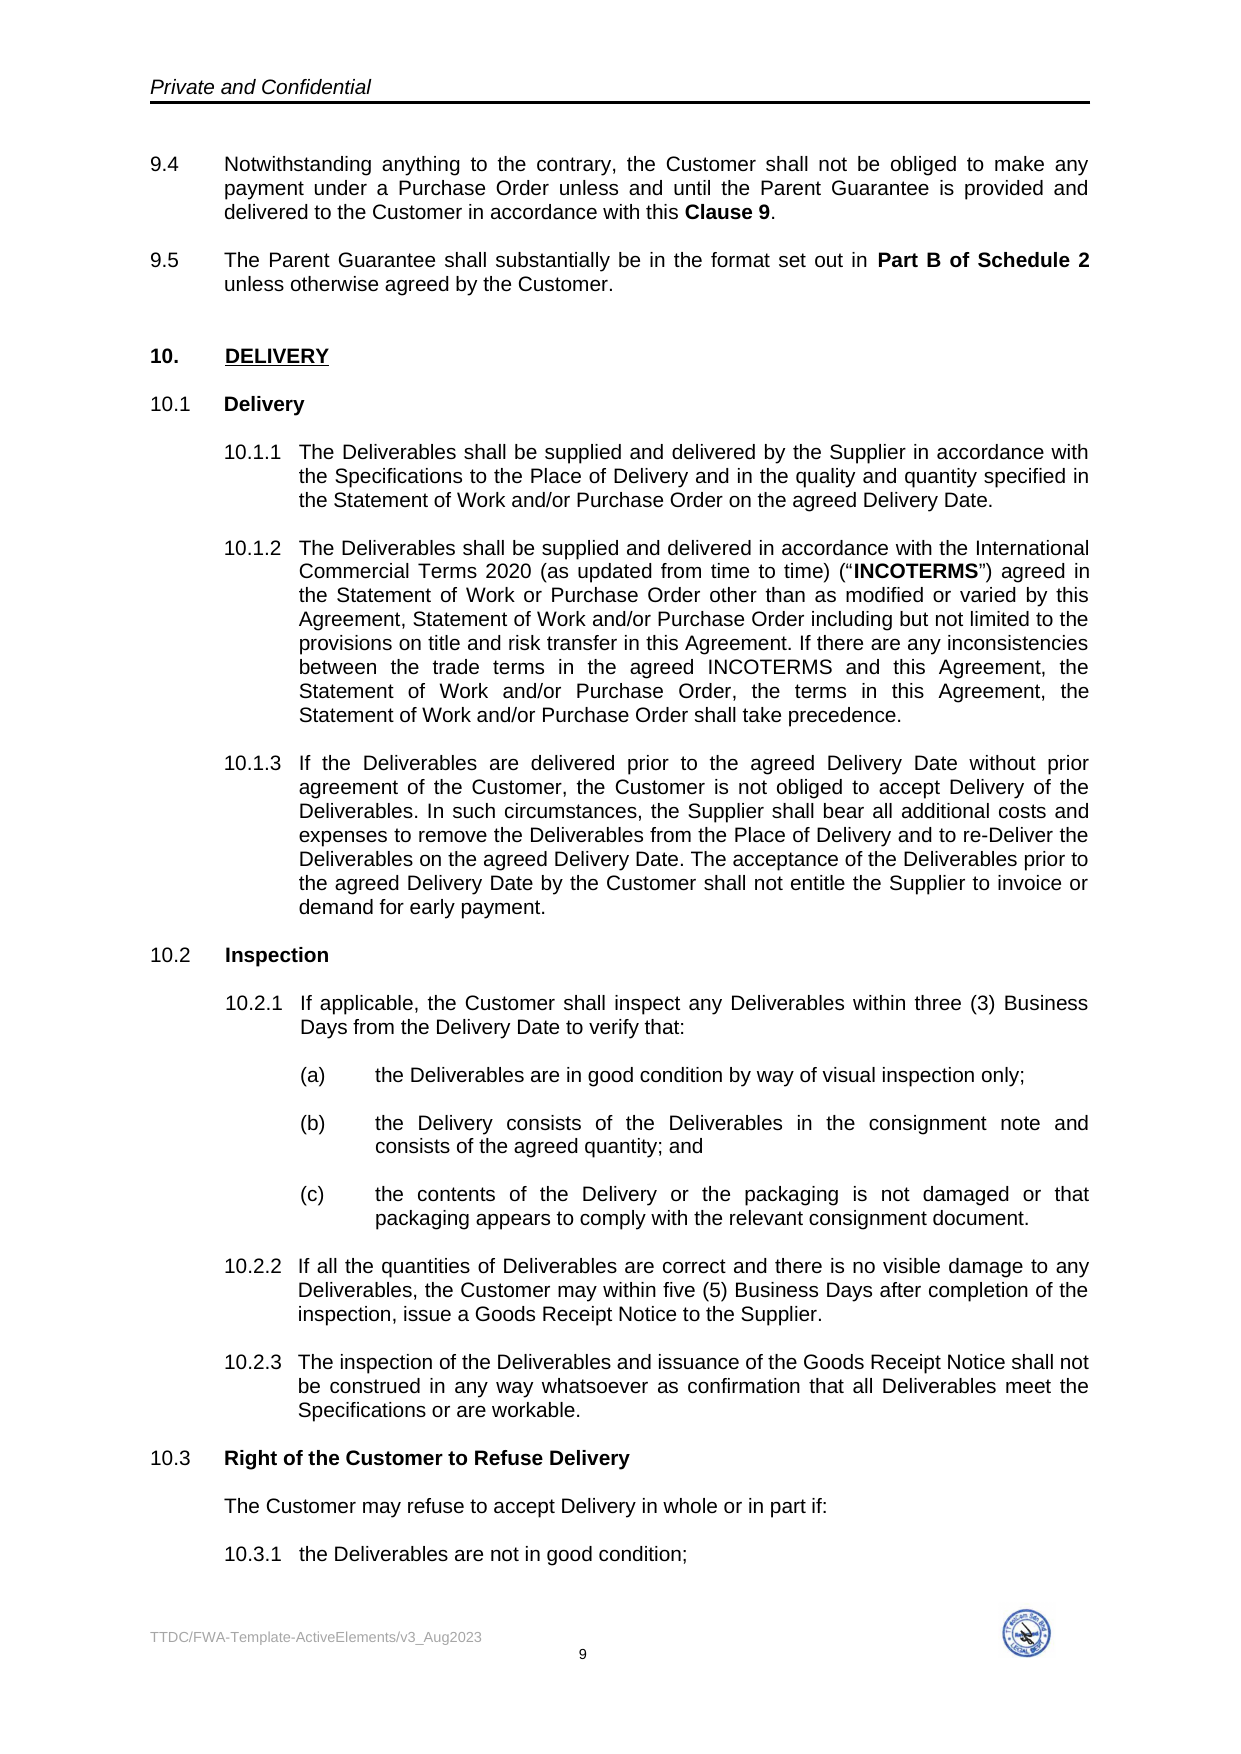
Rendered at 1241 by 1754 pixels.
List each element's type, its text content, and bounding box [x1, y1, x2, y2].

text 10.1 Delivery [150, 392, 1090, 416]
text 10.1.2 The Deliverables shall be supplied and delivered in accordance with the International Commercial Terms 2020 (as updated from time to time) (“INCOTERMS”) agreed in the Statement of Work or Purchase Order other than as modified or varied by this Agreement, Statement of Work and/or Purchase Order including but not limited to the provisions on title and risk transfer in this Agreement. If there are any inconsistencies between the trade terms in the agreed INCOTERMS and this Agreement, the Statement of Work and/or Purchase Order, the terms in this Agreement, the Statement of Work and/or Purchase Order shall take precedence. [223, 535, 1090, 727]
subtitle 10. DELIVERY [150, 344, 1090, 368]
text 10.3.1 the Deliverables are not in good condition; [224, 1542, 1090, 1566]
text The Customer may refuse to accept Delivery in whole or in part if: [224, 1494, 1090, 1518]
text 10.3 Right of the Customer to Refuse Delivery [150, 1446, 1090, 1470]
text 9.4 Notwithstanding anything to the contrary, the Customer shall not be obliged to make any payment under a Purchase Order unless and until the Parent Guarantee is provided and delivered to the Customer in accordance with this Clause 9. [150, 152, 1090, 224]
picture [999, 1603, 1056, 1658]
text 9.5 The Parent Guarantee shall substantially be in the format set out in Part B of Schedule 2 unless otherwise agreed by the Customer. [150, 248, 1090, 296]
text 10.2.1 If applicable, the Customer shall inspect any Deliverables within three (3) Business Days from the Delivery Date to verify that: [225, 991, 1090, 1038]
text 10.2.3 The inspection of the Deliverables and issuance of the Goods Receipt Notice shall not be construed in any way whatsoever as confirmation that all Deliverables meet the Specifications or are workable. [224, 1350, 1090, 1422]
text (a) the Deliverables are in good condition by way of visual inspection only; [300, 1062, 1090, 1086]
text 10.2 Inspection [150, 943, 1090, 967]
text (c) the contents of the Delivery or the packaging is not damaged or that packaging appears to comply with the relevant consignment document. [300, 1182, 1090, 1230]
text 10.1.3 If the Deliverables are delivered prior to the agreed Delivery Date without prior agreement of the Customer, the Customer is not obliged to accept Delivery of the Deliverables. In such circumstances, the Supplier shall bear all additional costs and expenses to remove the Deliverables from the Place of Delivery and to re-Deliver the Deliverables on the agreed Delivery Date. The acceptance of the Deliverables prior to the agreed Delivery Date by the Customer shall not entitle the Supplier to invoice or demand for early payment. [223, 751, 1090, 919]
text (b) the Delivery consists of the Deliverables in the consignment note and consists of the agreed quantity; and [300, 1110, 1090, 1158]
text 10.2.2 If all the quantities of Deliverables are correct and there is no visible damage to any Deliverables, the Customer may within five (5) Business Days after completion of the inspection, issue a Goods Receipt Notice to the Supplier. [224, 1254, 1090, 1326]
text 10.1.1 The Deliverables shall be supplied and delivered by the Supplier in accordance with the Specifications to the Place of Delivery and in the quality and quantity specified in the Statement of Work and/or Purchase Order on the agreed Delivery Date. [223, 439, 1090, 511]
